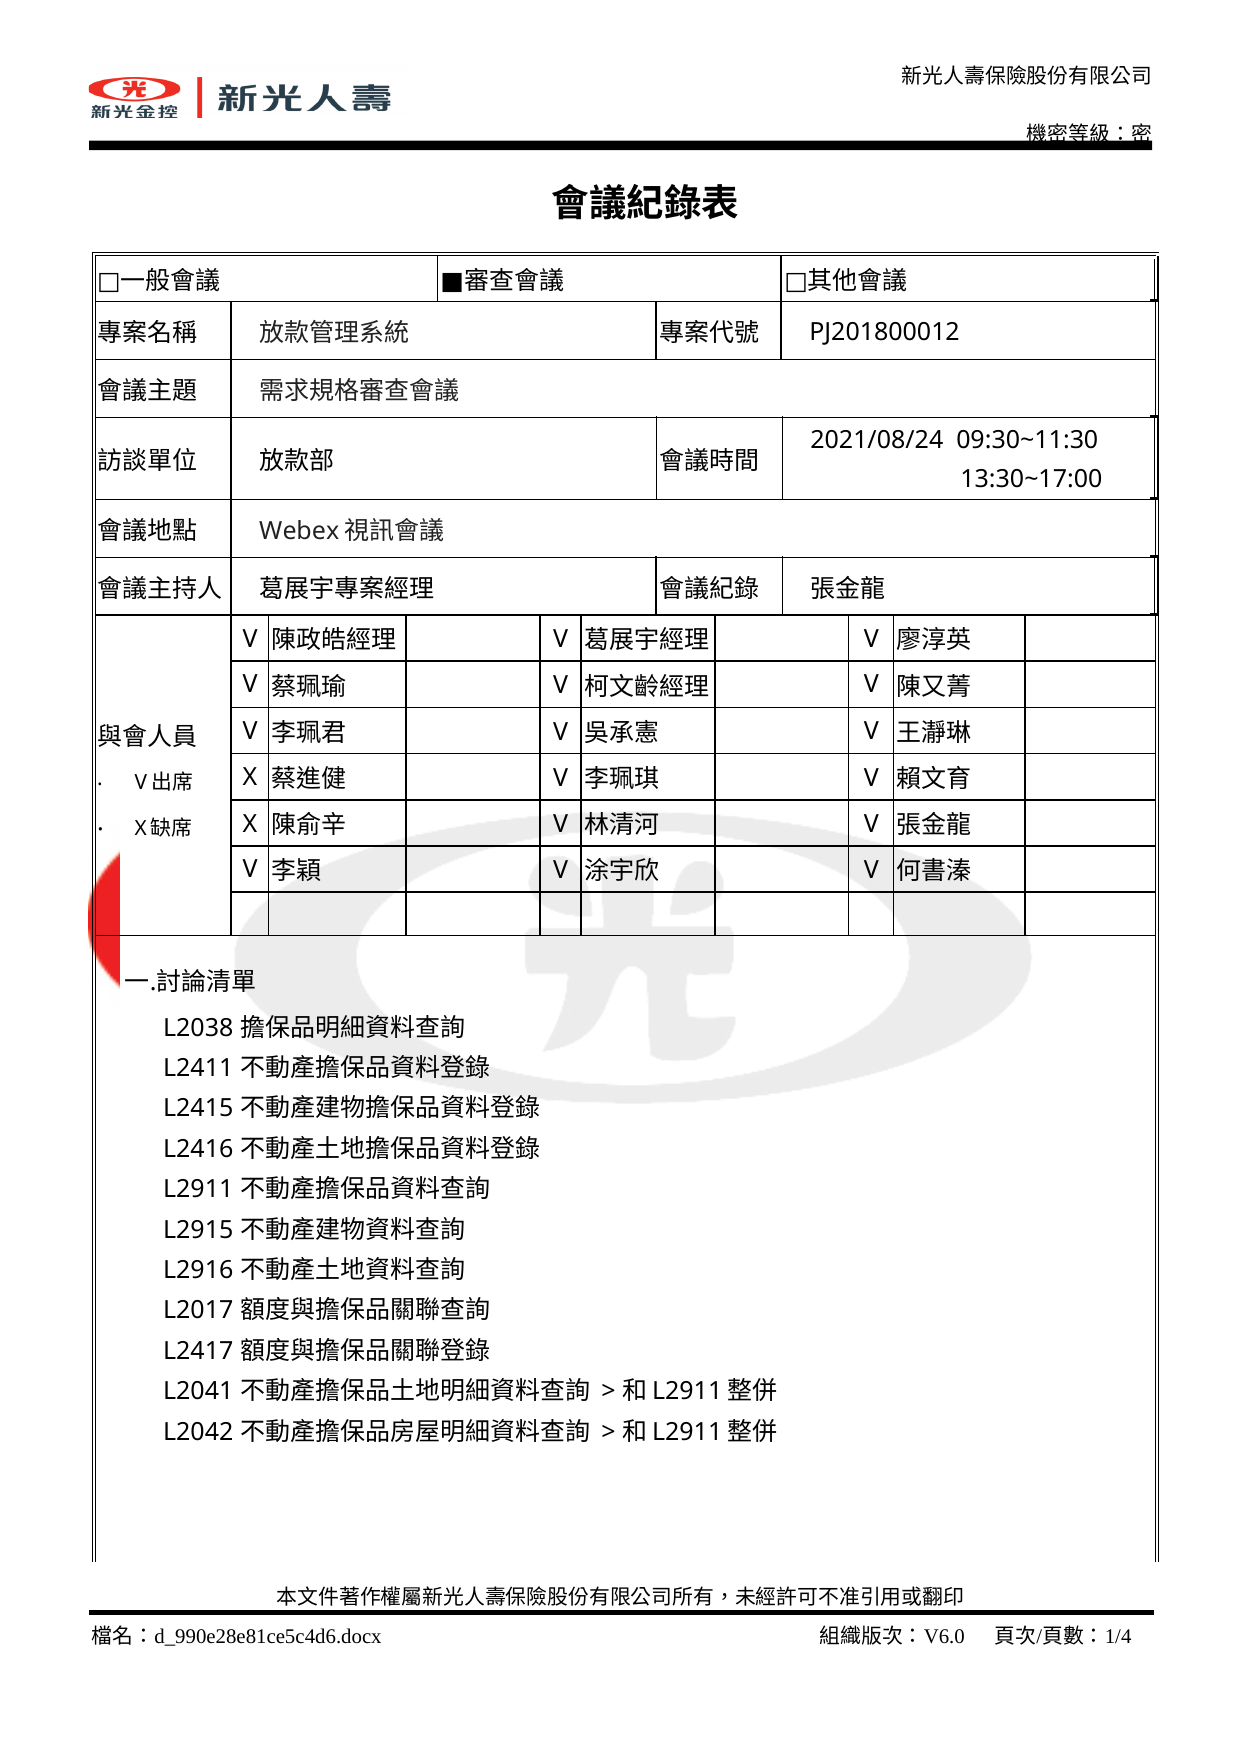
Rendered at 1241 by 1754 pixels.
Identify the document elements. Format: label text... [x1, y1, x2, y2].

table_cell [1026, 847, 1155, 891]
table_cell 李珮君 [269, 708, 405, 753]
table_cell [716, 893, 848, 935]
table_cell [1026, 893, 1155, 935]
table_cell 賴文育 [894, 754, 1024, 799]
table_cell [407, 754, 539, 799]
table_cell [716, 708, 848, 753]
picture [88, 61, 414, 118]
table_cell 訪談單位 [96, 418, 230, 499]
table_cell [232, 893, 268, 935]
table_header ■審查會議 [438, 256, 780, 301]
table_cell [407, 616, 539, 660]
table_cell 會議主題 [96, 360, 230, 416]
table_cell V [849, 708, 893, 753]
table_cell V [541, 616, 580, 660]
table_cell 放款部 [232, 418, 656, 499]
table_cell 蔡珮瑜 [269, 662, 405, 707]
table_cell [716, 662, 848, 707]
table_cell 何書溱 [894, 847, 1024, 891]
table_cell V [541, 754, 580, 799]
table_cell V [232, 847, 268, 891]
table_cell [407, 801, 539, 845]
table_cell 2021/08/24 09:30~11:30 13:30~17:00 [783, 418, 1154, 499]
table_cell [1026, 662, 1155, 707]
table_header □其他會議 [782, 256, 1156, 301]
table_cell 蔡進健 [269, 754, 405, 799]
table_cell PJ201800012 [782, 302, 1155, 359]
table_cell [1026, 616, 1155, 660]
table_cell 會議地點 [96, 500, 230, 556]
table_cell 柯文齡經理 [582, 662, 714, 707]
table_cell 李珮琪 [582, 754, 714, 799]
table_cell [1026, 708, 1155, 753]
table_cell [407, 708, 539, 753]
table_cell 會議時間 [657, 418, 782, 499]
table_cell V [849, 662, 893, 707]
table_cell 葛展宇專案經理 [232, 558, 655, 614]
table_cell 會議主持人 [96, 558, 230, 614]
table_cell V [232, 708, 268, 753]
table_cell 涂宇欣 [582, 847, 714, 891]
table_cell Webex視訊會議 [232, 500, 1155, 556]
table_cell 需求規格審查會議 [232, 360, 1155, 416]
table_cell [407, 893, 539, 935]
table_cell V [232, 616, 268, 660]
table_cell 張金龍 [894, 801, 1024, 845]
table_cell V [849, 754, 893, 799]
table_cell [716, 847, 848, 891]
table_cell [582, 893, 714, 935]
table_cell [894, 893, 1024, 935]
picture [88, 734, 92, 1121]
table_cell [716, 801, 848, 845]
table_cell [269, 893, 405, 935]
table_cell X [232, 801, 268, 845]
table_cell 放款管理系統 [232, 302, 655, 359]
table_cell 吳承憲 [582, 708, 714, 753]
table_cell 林清河 [582, 801, 714, 845]
table_cell [407, 847, 539, 891]
table_cell 專案名稱 [96, 302, 230, 359]
table_cell [541, 893, 580, 935]
table_cell V [541, 708, 580, 753]
table_cell 廖淳英 [894, 616, 1024, 660]
table_cell 陳又菁 [894, 662, 1024, 707]
table_header □一般會議 [96, 256, 437, 301]
table_cell V [849, 616, 893, 660]
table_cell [96, 936, 1155, 1562]
table_cell 張金龍 [783, 558, 1154, 614]
table_cell 葛展宇經理 [582, 616, 714, 660]
table_cell 專案代號 [657, 302, 780, 359]
table_cell [716, 616, 848, 660]
table_cell [407, 662, 539, 707]
table_cell [849, 893, 893, 935]
table_cell V [849, 847, 893, 891]
table_cell [716, 754, 848, 799]
table_cell [1026, 754, 1155, 799]
table_cell 陳政皓經理 [269, 616, 405, 660]
table_cell V [541, 801, 580, 845]
table_cell V [232, 662, 268, 707]
table_cell 與會人員 V出席 X缺席 [96, 616, 230, 935]
table_cell 陳俞辛 [269, 801, 405, 845]
table_cell 王瀞琳 [894, 708, 1024, 753]
table_cell 李穎 [269, 847, 405, 891]
table_cell V [541, 662, 580, 707]
table_cell V [849, 801, 893, 845]
table_cell [1026, 801, 1155, 845]
table_cell X [232, 754, 268, 799]
table_cell V [541, 847, 580, 891]
table_cell 會議紀錄 [657, 558, 782, 614]
